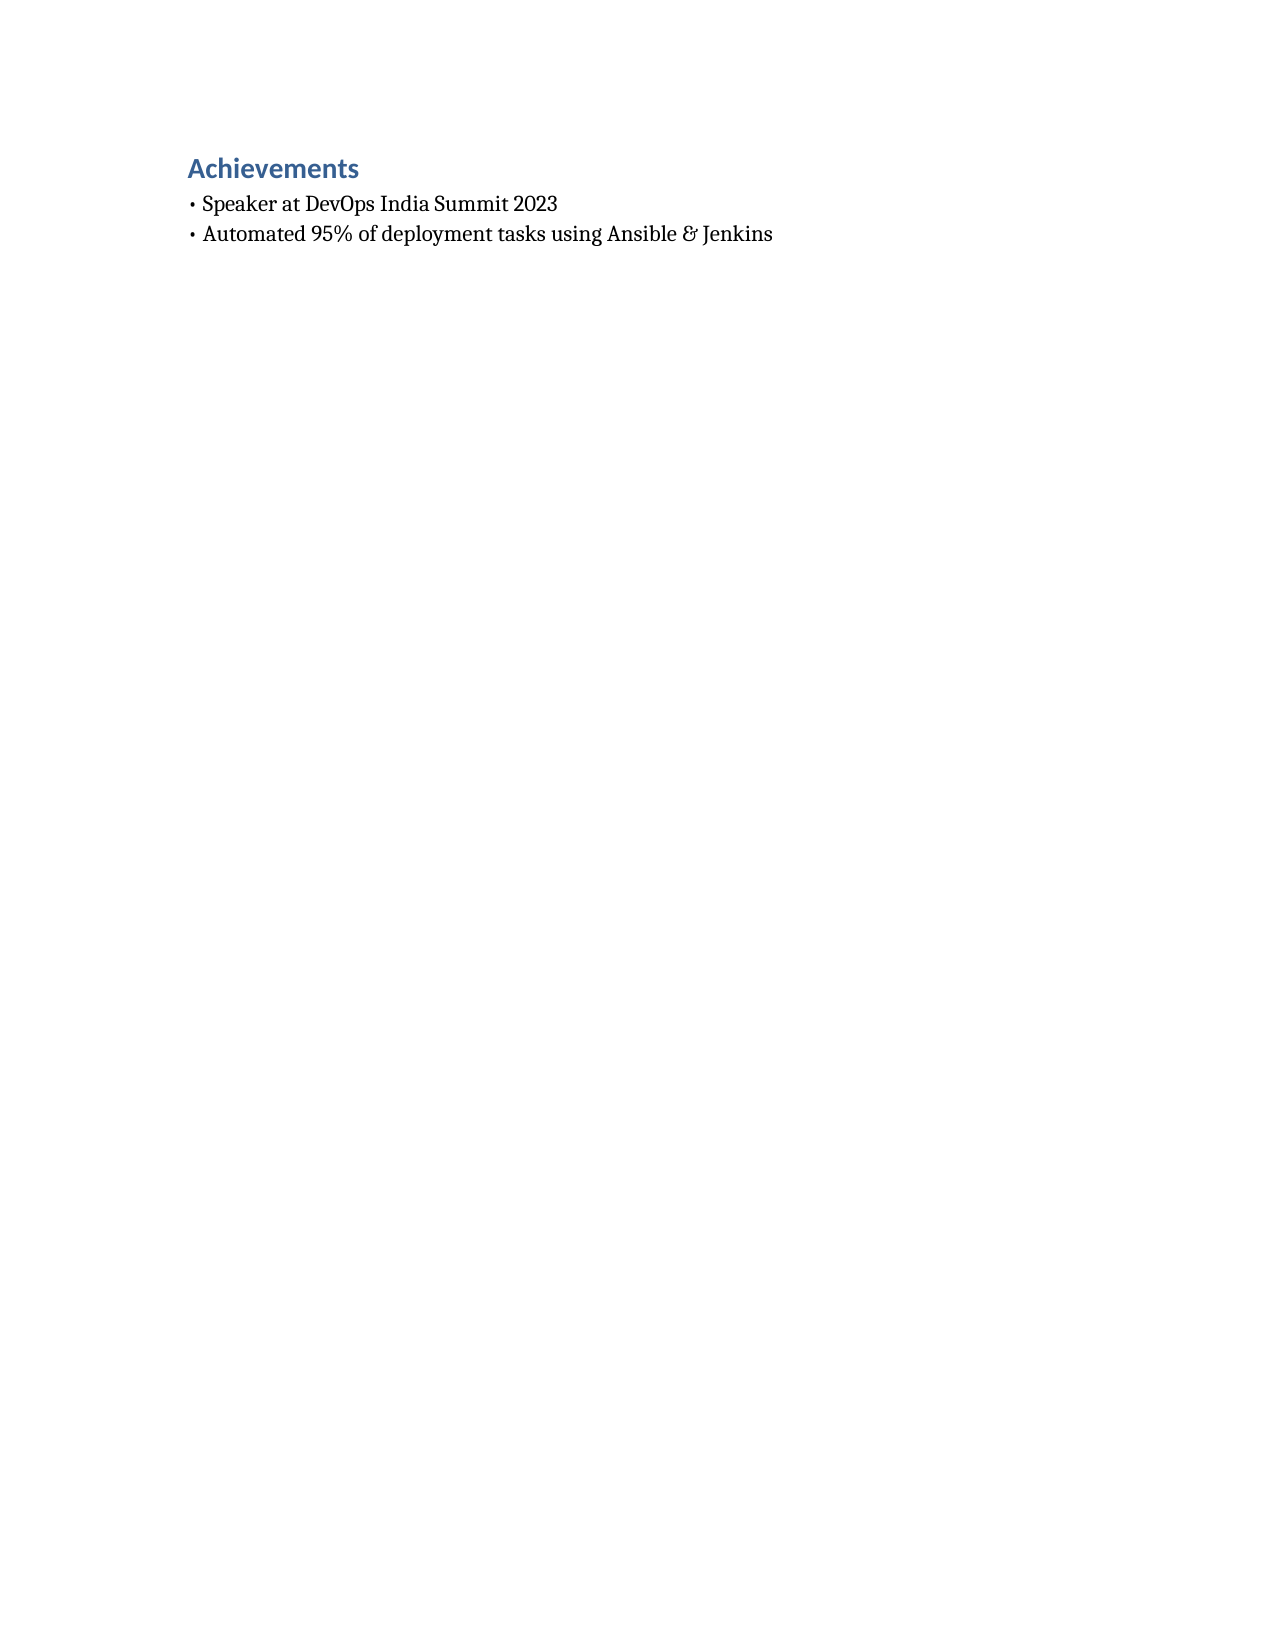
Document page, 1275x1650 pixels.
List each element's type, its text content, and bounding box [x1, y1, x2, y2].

text • Speaker at DevOps India Summit 2023 • Automated 95% of deployment tasks using Ansible & Jenkins [187, 191, 1087, 247]
subtitle Achievements [187, 150, 1087, 186]
